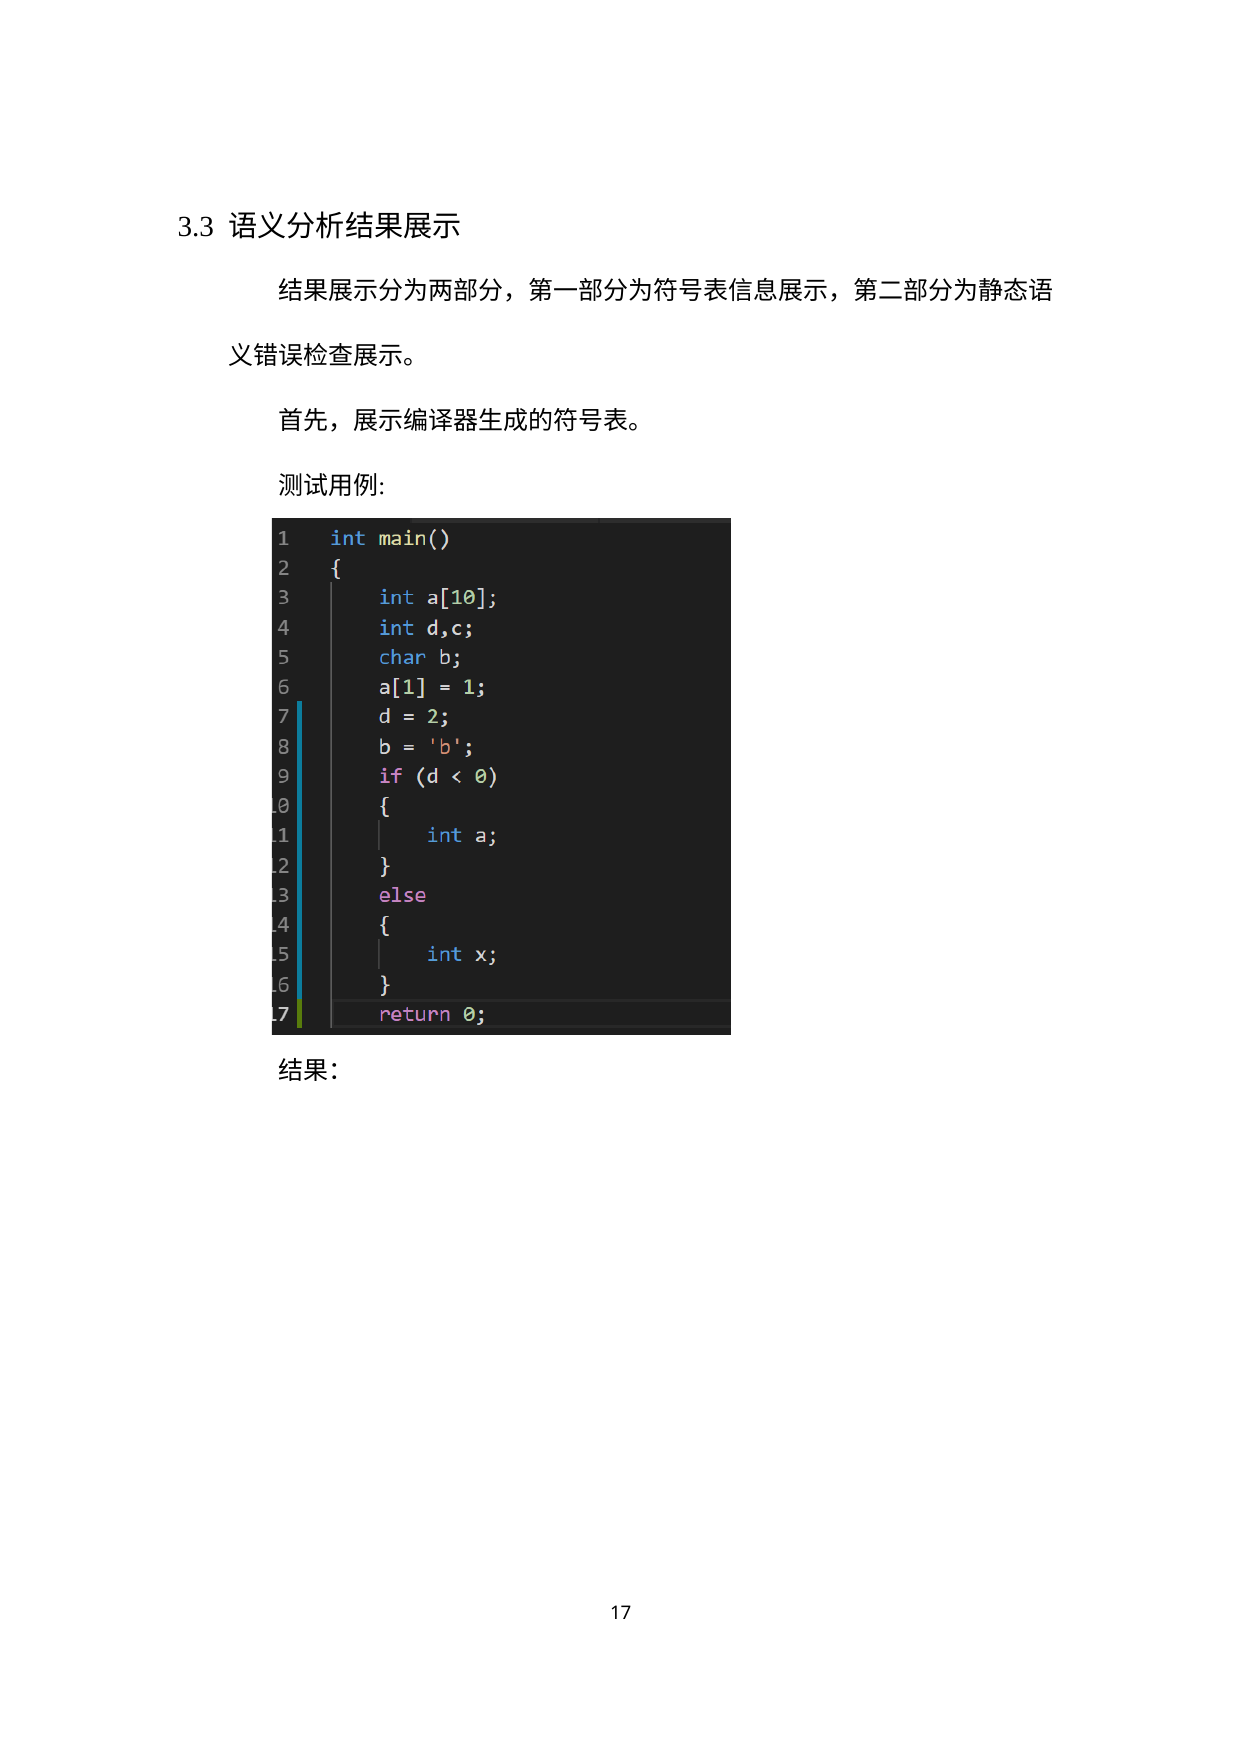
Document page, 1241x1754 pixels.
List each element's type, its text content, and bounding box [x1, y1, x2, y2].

picture [271, 518, 731, 1035]
list 语义分析结果展示 [177, 191, 1063, 256]
list 首先，展示编译器生成的符号表。 [228, 386, 1063, 451]
list 测试用例: [228, 451, 1063, 516]
list 结果展示分为两部分，第一部分为符号表信息展示，第二部分为静态语义错误检查展示。 [228, 256, 1063, 386]
list 结果： [228, 1036, 1063, 1101]
